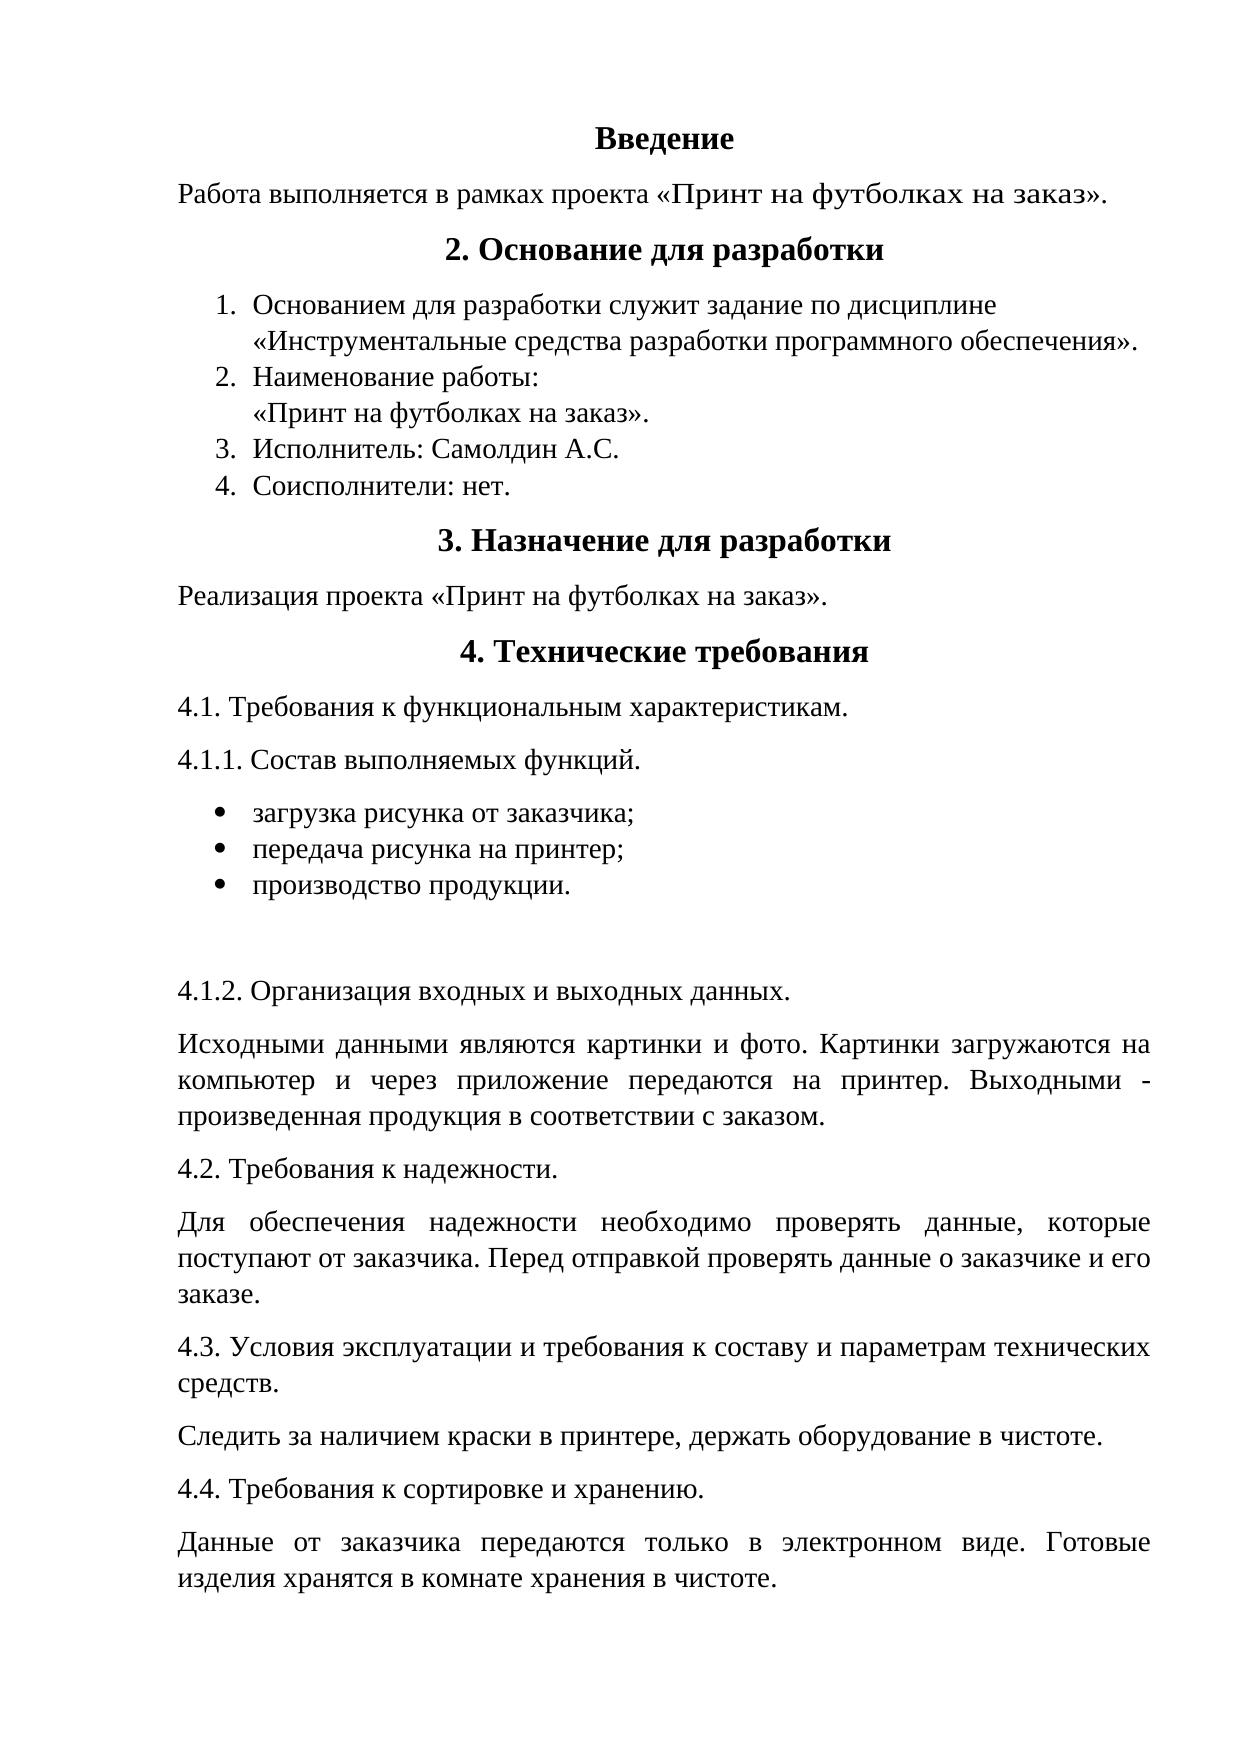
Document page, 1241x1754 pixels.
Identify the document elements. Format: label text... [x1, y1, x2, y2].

text Реализация проекта «Принт на футболках на заказ». [177, 578, 1152, 612]
list «Принт на футболках на заказ». [252, 395, 1152, 429]
text 2. Основание для разработки [177, 229, 1152, 267]
list Основанием для разработки служит задание по дисциплине «Инструментальные средства разработки программного обеспечения». [215, 287, 1152, 357]
list Наименование работы: [215, 359, 1152, 393]
text Следить за наличием краски в принтере, держать оборудование в чистоте. [177, 1418, 1152, 1452]
list Исполнитель: Самолдин А.С. [215, 432, 1152, 465]
text Введение [177, 118, 1152, 156]
text Для обеспечения надежности необходимо проверять данные, которые поступают от заказчика. Перед отправкой проверять данные о заказчике и его заказе. [177, 1204, 1152, 1310]
text 4.1.2. Организация входных и выходных данных. [177, 973, 1152, 1007]
text 4. Технические требования [177, 631, 1152, 670]
text 4.1.1. Состав выполняемых функций. [177, 742, 1152, 776]
text Исходными данными являются картинки и фото. Картинки загружаются на компьютер и через приложение передаются на принтер. Выходными - произведенная продукция в соответствии с заказом. [177, 1026, 1152, 1132]
list передача рисунка на принтер; [215, 831, 1152, 865]
text Работа выполняется в рамках проекта «Принт на футболках на заказ». [177, 176, 1152, 210]
list загрузка рисунка от заказчика; [215, 795, 1152, 829]
text 4.2. Требования к надежности. [177, 1151, 1152, 1185]
list производство продукции. [215, 867, 1152, 901]
text 4.3. Условия эксплуатации и требования к составу и параметрам технических средств. [177, 1329, 1152, 1399]
text 4.1. Требования к функциональным характеристикам. [177, 689, 1152, 723]
text 4.4. Требования к сортировке и хранению. [177, 1471, 1152, 1504]
list Соисполнители: нет. [215, 468, 1152, 501]
text 3. Назначение для разработки [177, 521, 1152, 559]
text Данные от заказчика передаются только в электронном виде. Готовые изделия хранятся в комнате хранения в чистоте. [177, 1524, 1152, 1593]
